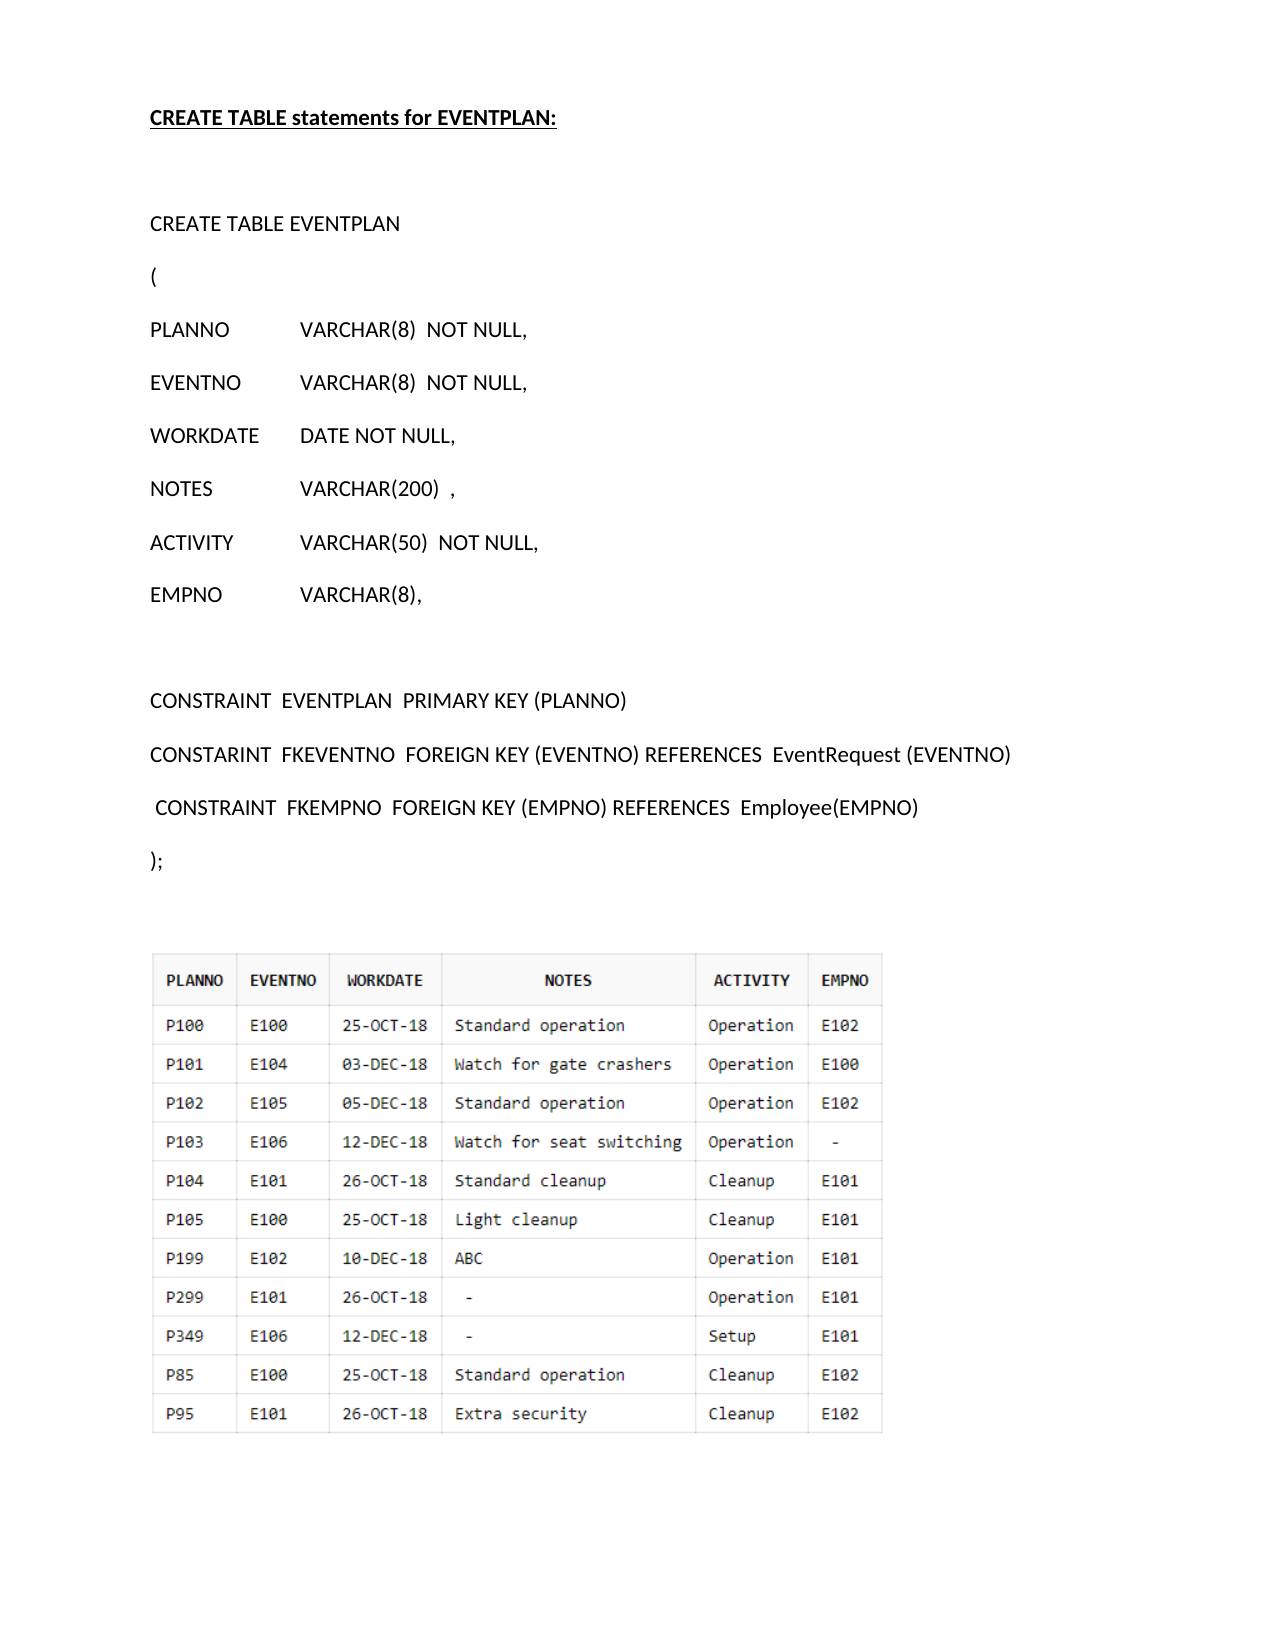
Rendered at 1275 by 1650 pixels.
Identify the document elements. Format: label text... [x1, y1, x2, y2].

text WORKDATE DATE NOT NULL, [150, 422, 1125, 449]
text CONSTARINT FKEVENTNO FOREIGN KEY (EVENTNO) REFERENCES EventRequest (EVENTNO) [150, 740, 1125, 768]
text ); [150, 846, 1125, 874]
text CONSTRAINT EVENTPLAN PRIMARY KEY (PLANNO) [150, 687, 1125, 715]
text EMPNO VARCHAR(8), [150, 581, 1125, 609]
text PLANNO VARCHAR(8) NOT NULL, [150, 316, 1125, 343]
text CREATE TABLE EVENTPLAN [150, 209, 1125, 237]
text EVENTNO VARCHAR(8) NOT NULL, [150, 368, 1125, 397]
text CREATE TABLE statements for EVENTPLAN: [150, 103, 1125, 131]
text CONSTRAINT FKEMPNO FOREIGN KEY (EMPNO) REFERENCES Employee(EMPNO) [150, 793, 1125, 821]
picture [150, 951, 889, 1437]
text ( [150, 262, 1125, 291]
text ACTIVITY VARCHAR(50) NOT NULL, [150, 528, 1125, 556]
text NOTES VARCHAR(200) , [150, 474, 1125, 503]
